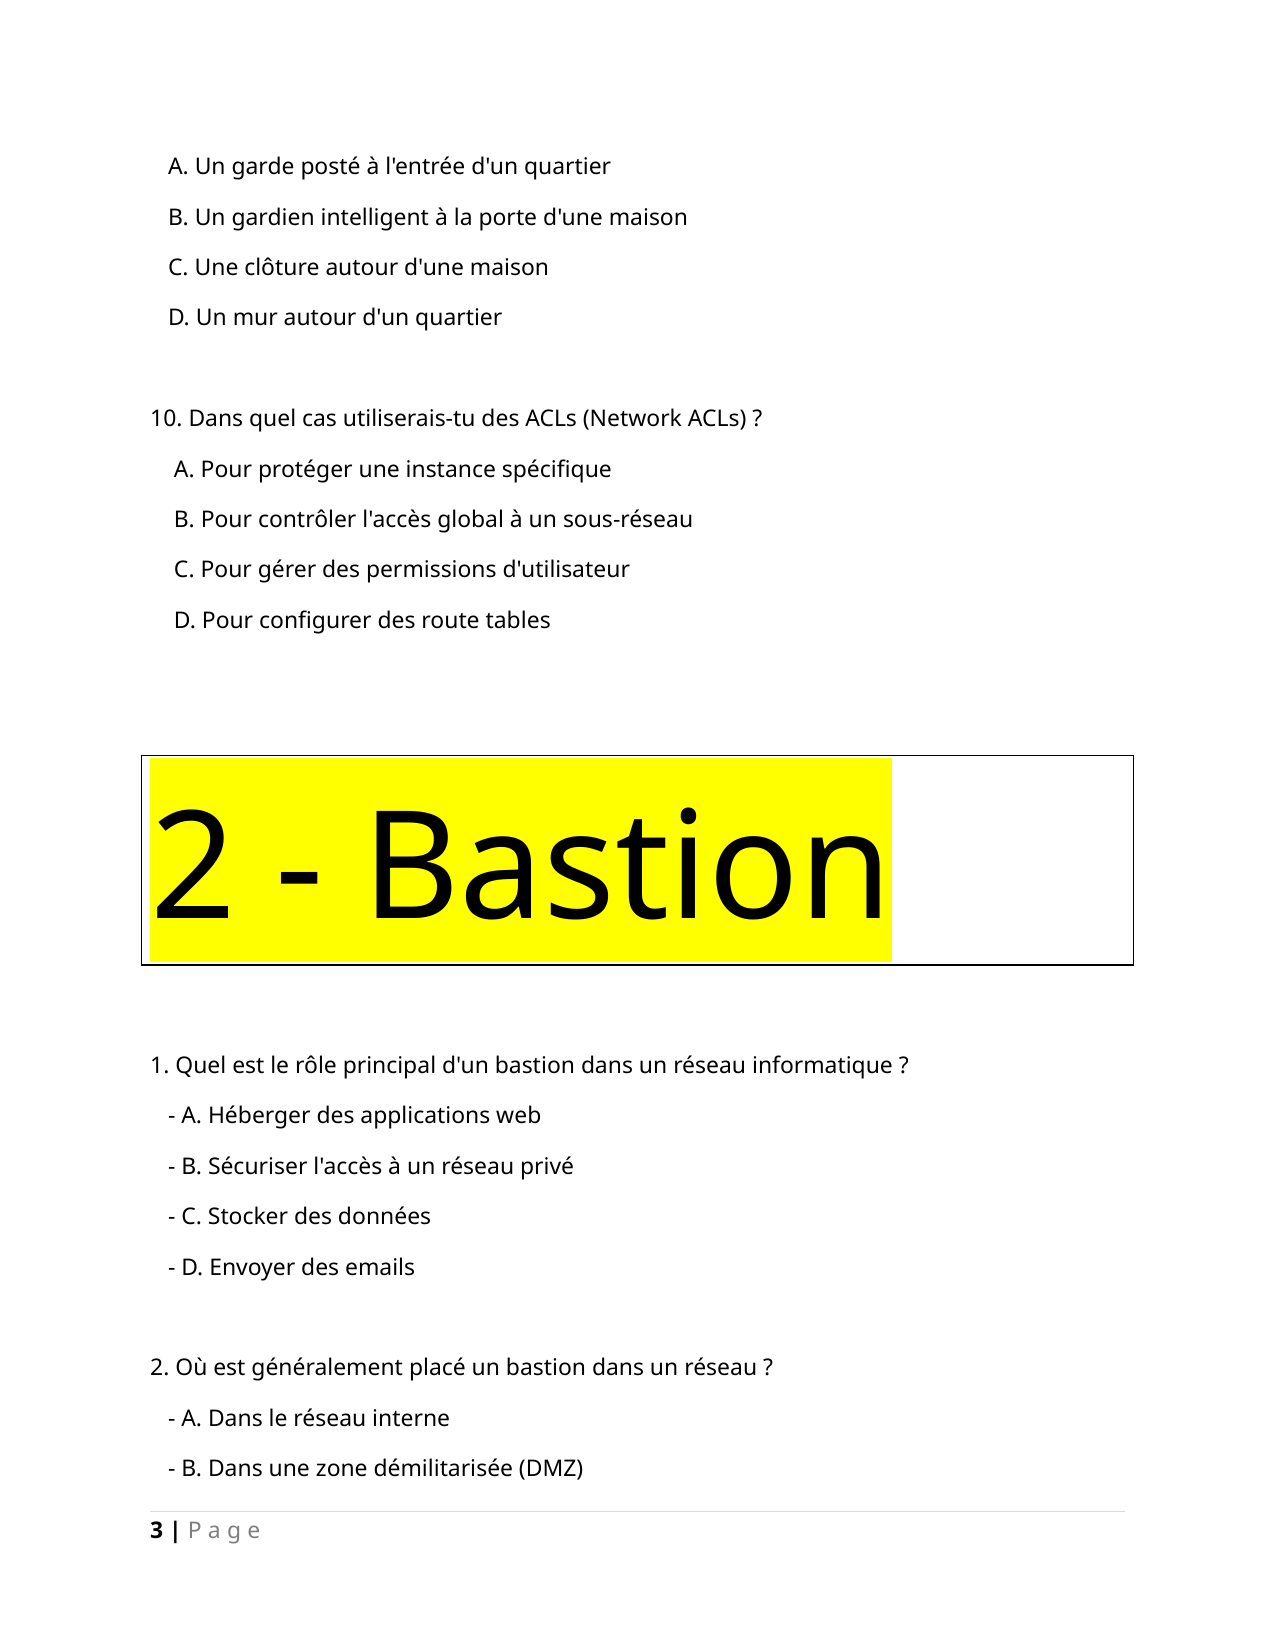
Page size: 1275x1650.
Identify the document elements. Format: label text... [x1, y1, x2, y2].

text D. Un mur autour d'un quartier [150, 301, 1125, 332]
text - B. Sécuriser l'accès à un réseau privé [150, 1150, 1125, 1181]
text D. Pour configurer des route tables [150, 604, 1125, 635]
text - A. Héberger des applications web [150, 1099, 1125, 1131]
text - D. Envoyer des emails [150, 1251, 1125, 1282]
text C. Pour gérer des permissions d'utilisateur [150, 553, 1125, 584]
text B. Pour contrôler l'accès global à un sous-réseau [150, 503, 1125, 534]
text - A. Dans le réseau interne [150, 1402, 1125, 1433]
text B. Un gardien intelligent à la porte d'une maison [150, 200, 1125, 232]
text 2 - Bastion [142, 756, 1133, 964]
text 1. Quel est le rôle principal d'un bastion dans un réseau informatique ? [150, 1049, 1125, 1080]
text 10. Dans quel cas utiliserais-tu des ACLs (Network ACLs) ? [150, 402, 1125, 433]
text A. Un garde posté à l'entrée d'un quartier [150, 150, 1125, 181]
text - C. Stocker des données [150, 1200, 1125, 1231]
text A. Pour protéger une instance spécifique [150, 452, 1125, 484]
text C. Une clôture autour d'une maison [150, 251, 1125, 282]
text 2. Où est généralement placé un bastion dans un réseau ? [150, 1351, 1125, 1383]
text - B. Dans une zone démilitarisée (DMZ) [150, 1452, 1125, 1483]
